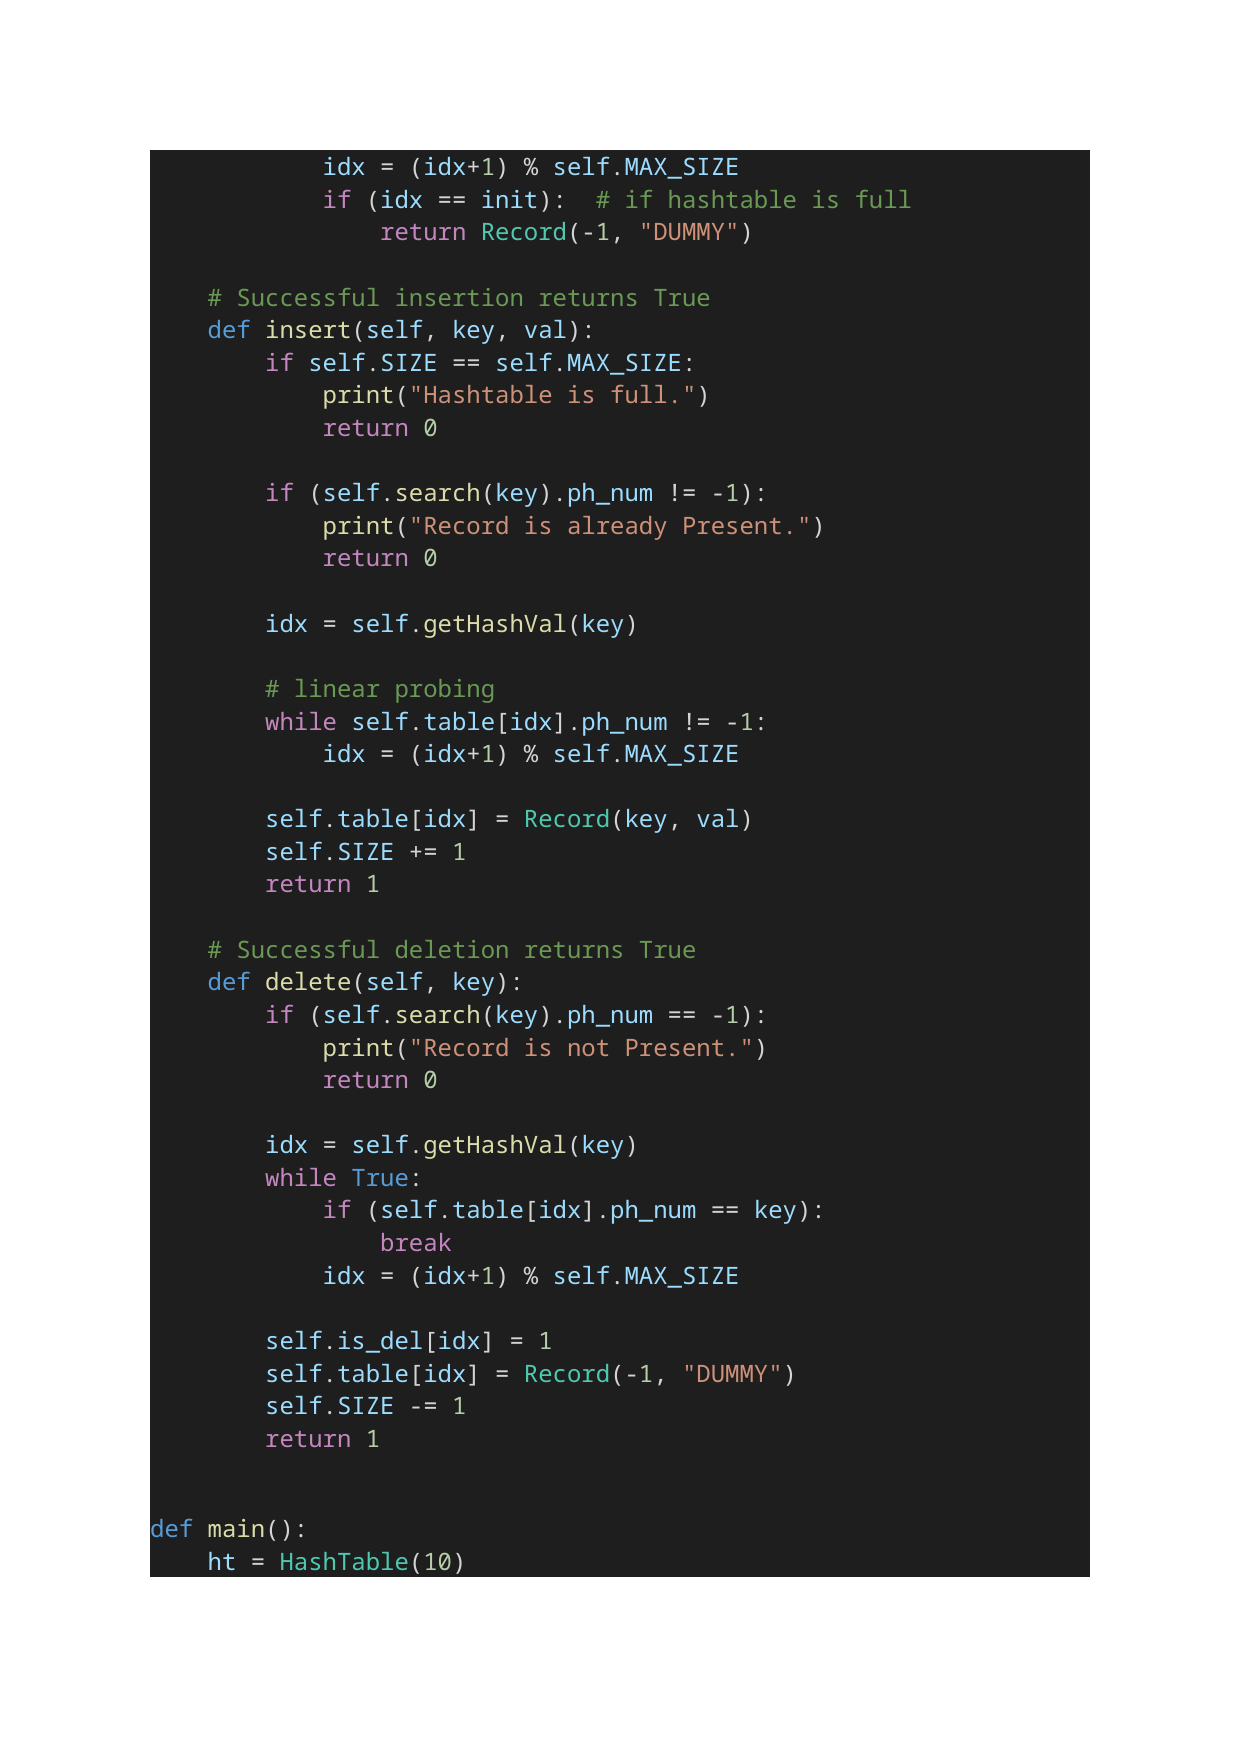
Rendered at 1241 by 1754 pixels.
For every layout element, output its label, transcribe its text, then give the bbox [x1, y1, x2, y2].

text def insert(self, key, val): [150, 313, 1090, 346]
text idx = self.getHashVal(key) [150, 606, 1090, 639]
text idx = self.getHashVal(key) [150, 1128, 1090, 1161]
text print("Hashtable is full.") [150, 378, 1090, 411]
text print("Record is already Present.") [150, 509, 1090, 541]
text if (self.search(key).ph_num != -1): [150, 476, 1090, 509]
text return 0 [150, 1063, 1090, 1096]
text # linear probing [150, 672, 1090, 704]
text # Successful deletion returns True [150, 932, 1090, 965]
text idx = (idx+1) % self.MAX_SIZE [150, 150, 1090, 183]
text idx = (idx+1) % self.MAX_SIZE [150, 737, 1090, 769]
text idx = (idx+1) % self.MAX_SIZE [150, 1258, 1090, 1291]
text while True: [150, 1161, 1090, 1193]
text print("Record is not Present.") [150, 1030, 1090, 1063]
text break [150, 1226, 1090, 1258]
text def main(): [150, 1512, 1090, 1544]
text def delete(self, key): [150, 965, 1090, 998]
text while self.table[idx].ph_num != -1: [150, 704, 1090, 737]
text return 1 [150, 867, 1090, 900]
text self.SIZE -= 1 [150, 1389, 1090, 1422]
text return Record(-1, "DUMMY") [150, 215, 1090, 248]
text if self.SIZE == self.MAX_SIZE: [150, 346, 1090, 378]
text return 0 [150, 411, 1090, 443]
text return 0 [150, 541, 1090, 574]
text ht = HashTable(10) [150, 1544, 1090, 1577]
text return 1 [150, 1422, 1090, 1454]
text self.SIZE += 1 [150, 835, 1090, 867]
text self.table[idx] = Record(-1, "DUMMY") [150, 1356, 1090, 1389]
text if (self.table[idx].ph_num == key): [150, 1193, 1090, 1226]
text # Successful insertion returns True [150, 280, 1090, 313]
text self.is_del[idx] = 1 [150, 1324, 1090, 1356]
text if (self.search(key).ph_num == -1): [150, 998, 1090, 1030]
text if (idx == init): # if hashtable is full [150, 183, 1090, 215]
text self.table[idx] = Record(key, val) [150, 802, 1090, 835]
